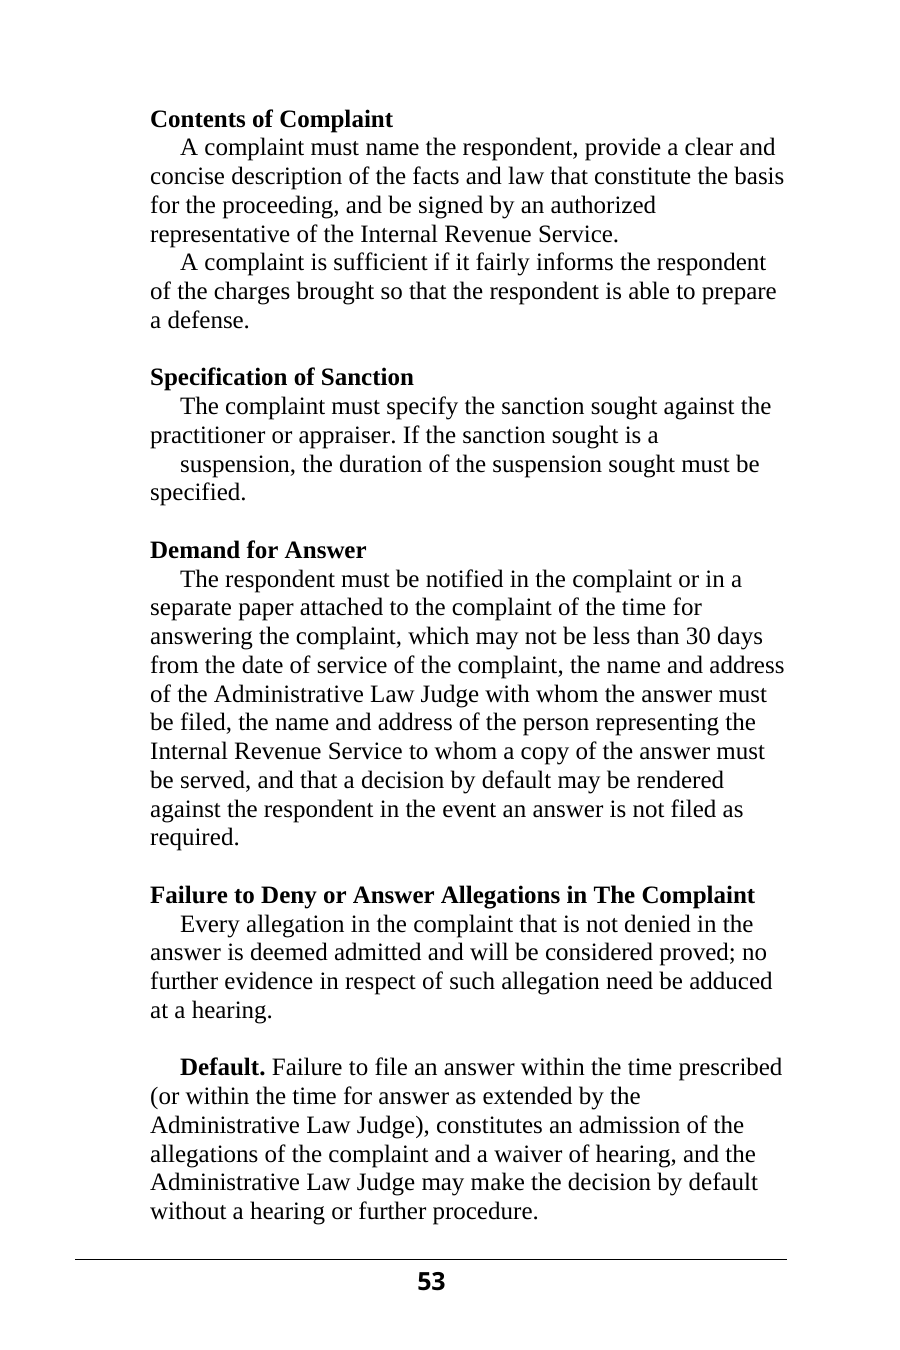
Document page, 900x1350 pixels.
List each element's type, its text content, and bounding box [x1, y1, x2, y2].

text Every allegation in the complaint that is not denied in the answer is deemed admitted and will be considered proved; no further evidence in respect of such allegation need be adduced at a hearing. [150, 909, 787, 1024]
text Default. Failure to file an answer within the time prescribed (or within the time for answer as extended by the Administrative Law Judge), constitutes an admission of the allegations of the complaint and a waiver of hearing, and the Administrative Law Judge may make the decision by default without a hearing or further procedure. [150, 1052, 787, 1225]
text Specification of Sanction [75, 362, 787, 391]
text suspension, the duration of the suspension sought must be specified. [150, 449, 787, 506]
text Demand for Answer [75, 535, 787, 564]
text The complaint must specify the sanction sought against the practitioner or appraiser. If the sanction sought is a [150, 391, 787, 449]
text Contents of Complaint [75, 104, 787, 132]
text Failure to Deny or Answer Allegations in The Complaint [75, 880, 787, 909]
text The respondent must be notified in the complaint or in a separate paper attached to the complaint of the time for answering the complaint, which may not be less than 30 days from the date of service of the complaint, the name and address of the Administrative Law Judge with whom the answer must be filed, the name and address of the person representing the Internal Revenue Service to whom a copy of the answer must be served, and that a decision by default may be rendered against the respondent in the event an answer is not filed as required. [150, 564, 787, 851]
text A complaint must name the respondent, provide a clear and concise description of the facts and law that constitute the basis for the proceeding, and be signed by an authorized representative of the Internal Revenue Service. [150, 132, 787, 247]
text A complaint is sufficient if it fairly informs the respondent of the charges brought so that the respondent is able to prepare a defense. [150, 247, 787, 334]
